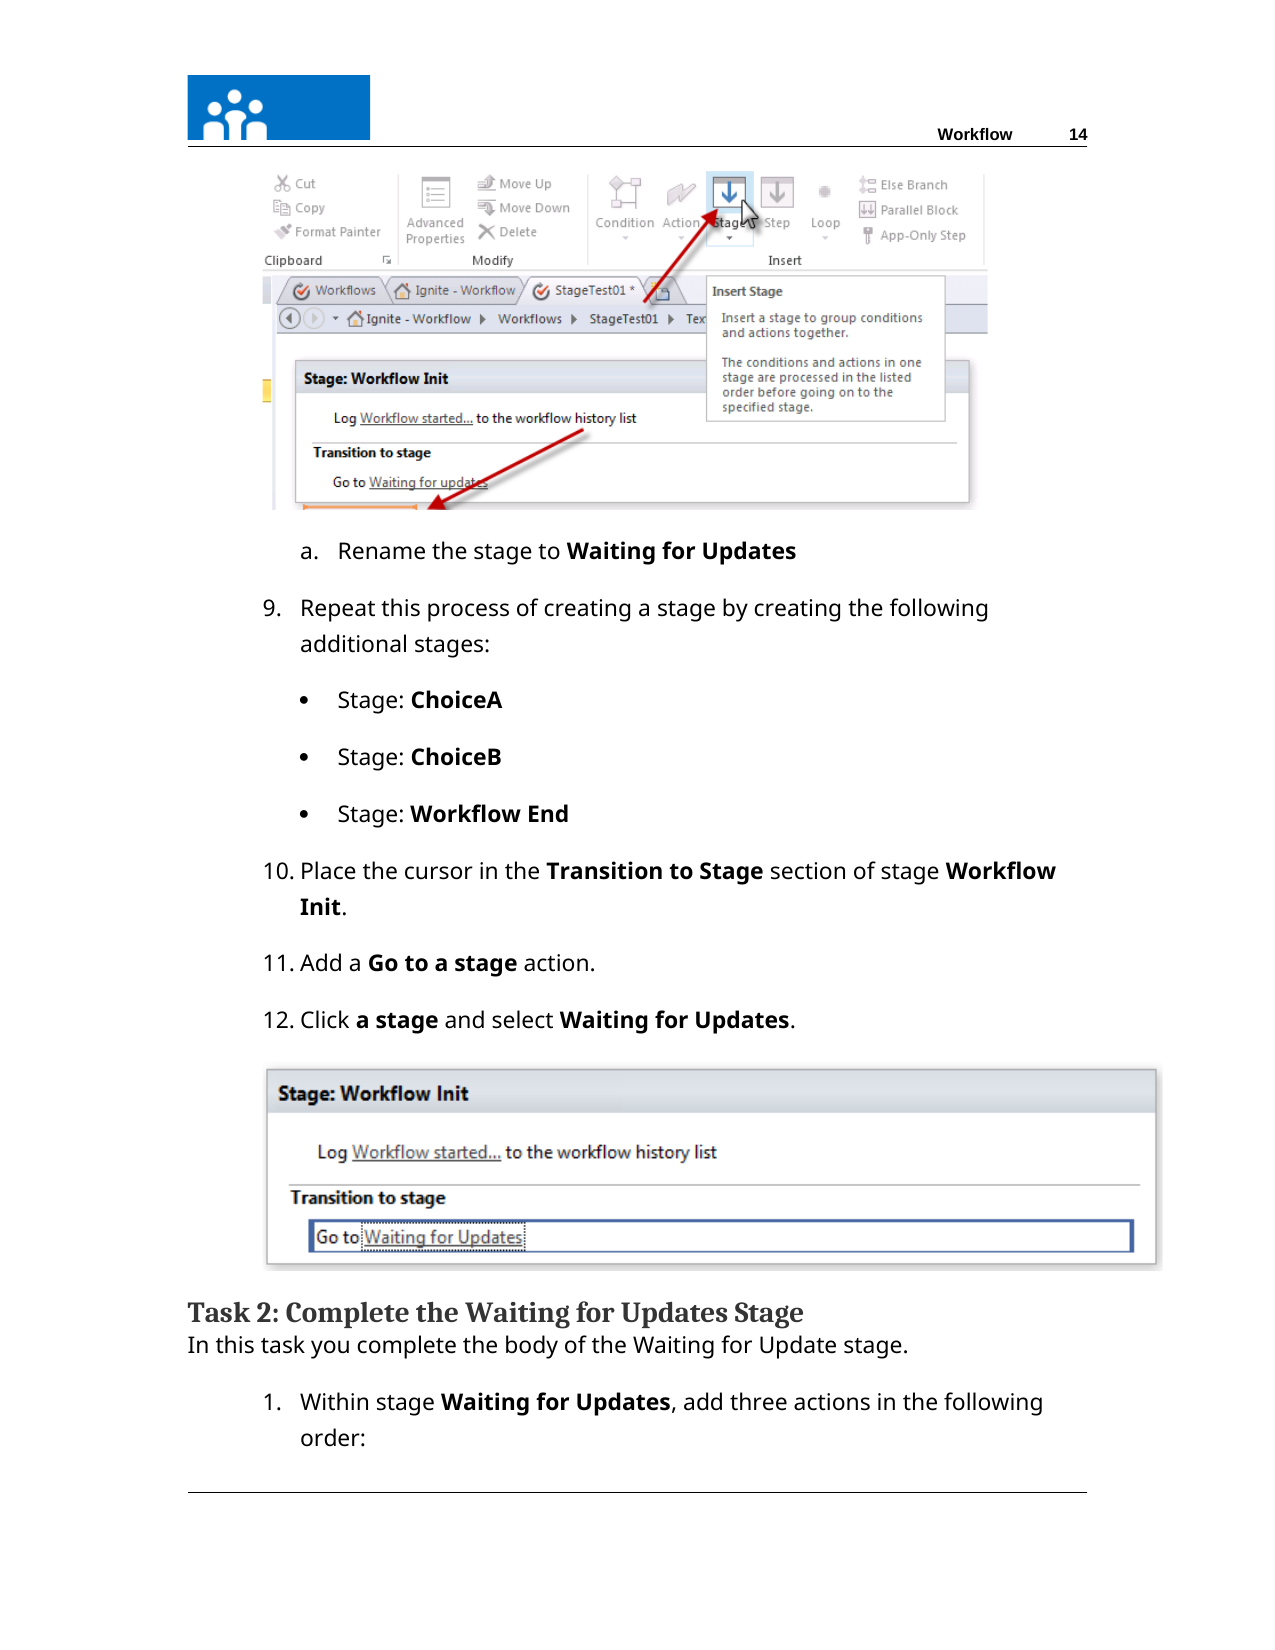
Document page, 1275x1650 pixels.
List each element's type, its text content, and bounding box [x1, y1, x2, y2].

text In this task you complete the body of the Waiting for Update stage. [187, 1329, 1087, 1361]
subtitle Task 2: Complete the Waiting for Updates Stage [187, 1296, 1087, 1329]
list Rename the stage to Waiting for Updates [300, 535, 1087, 566]
list Click a stage and select Waiting for Updates. [262, 1004, 1087, 1035]
picture [262, 1061, 1163, 1271]
picture [262, 170, 988, 510]
picture [187, 75, 371, 140]
list Stage: ChoiceA [300, 684, 1087, 716]
list Add a Go to a stage action. [262, 947, 1087, 979]
list Place the cursor in the Transition to Stage section of stage Workflow Init. [262, 855, 1087, 922]
list Stage: ChoiceB [300, 741, 1087, 772]
list Repeat this process of creating a stage by creating the following additional stages: [262, 592, 1087, 659]
list Within stage Waiting for Updates, add three actions in the following order: [262, 1386, 1087, 1453]
list Stage: Workflow End [300, 798, 1087, 829]
